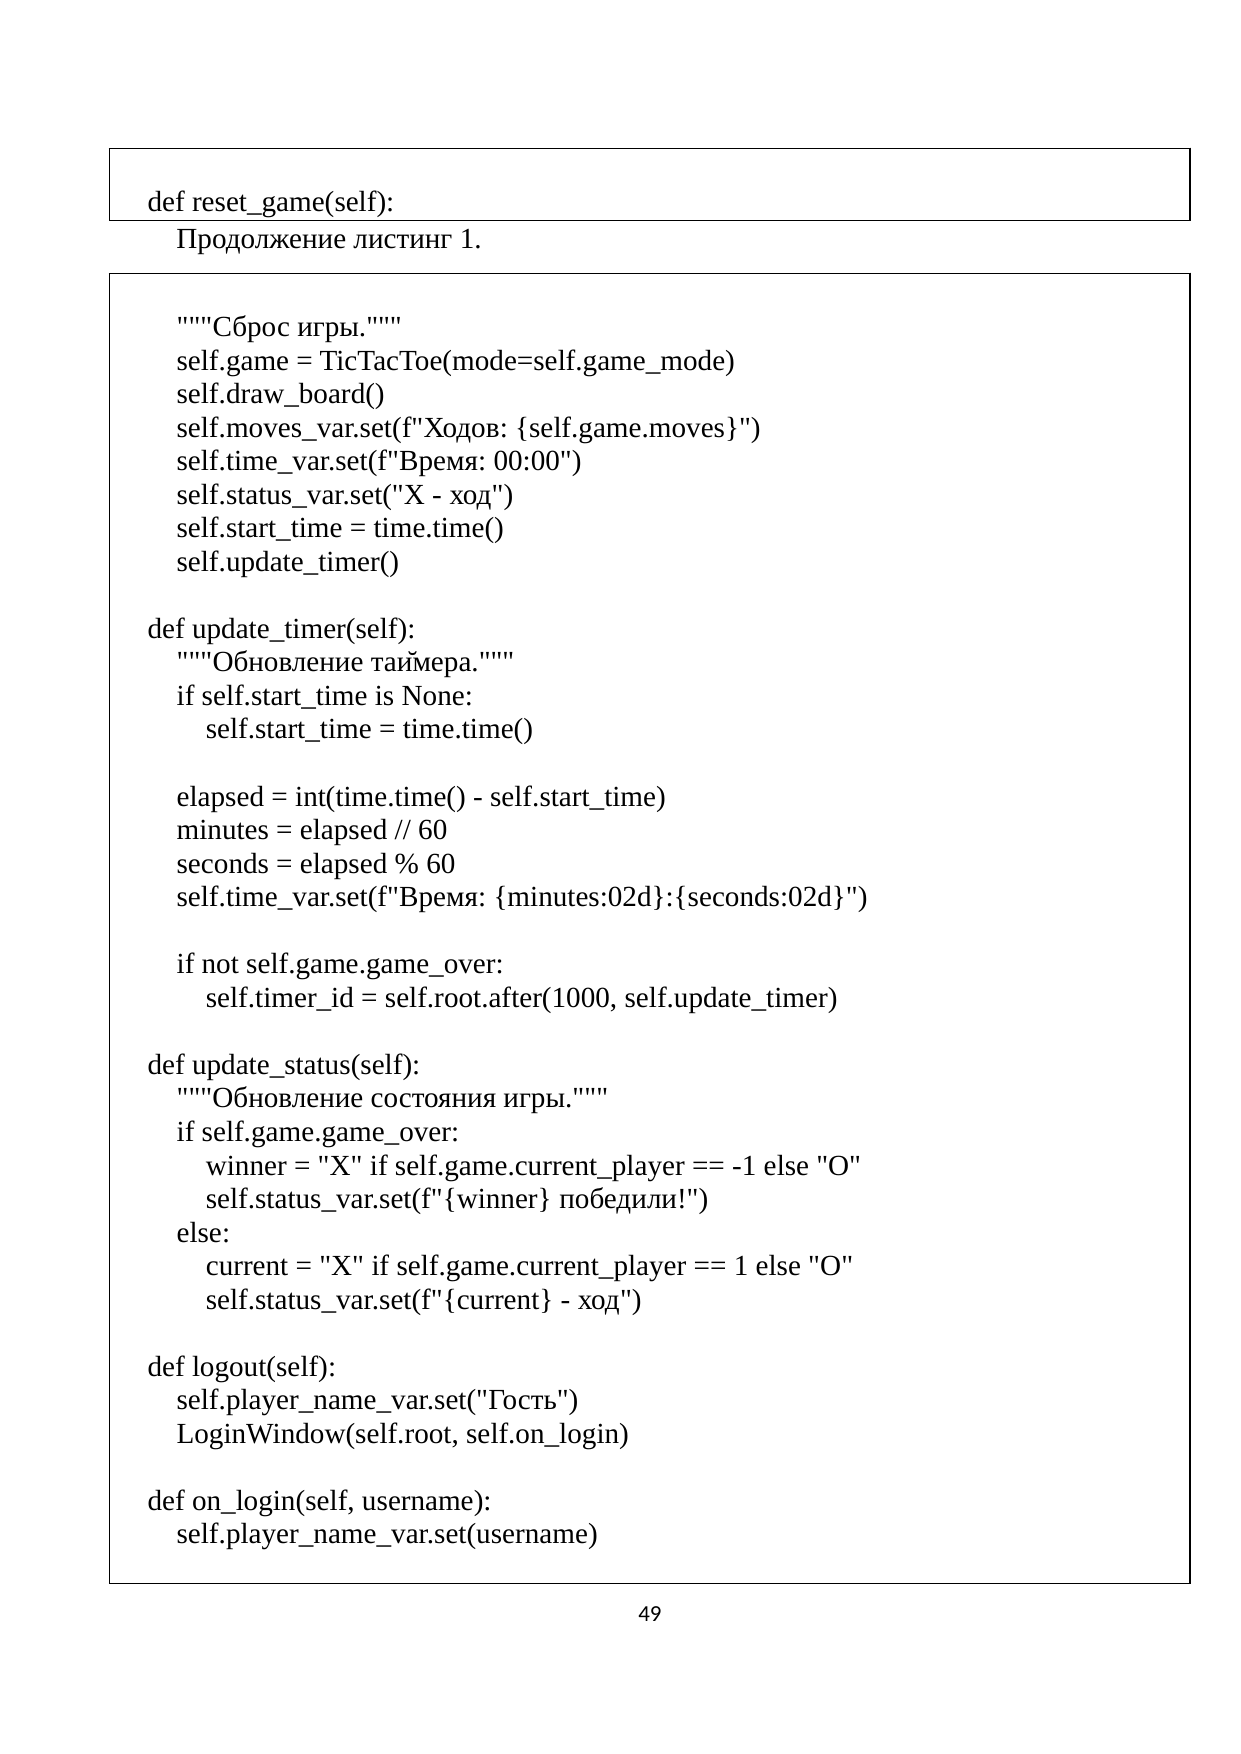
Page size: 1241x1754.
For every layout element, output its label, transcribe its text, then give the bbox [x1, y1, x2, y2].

text def update_timer(self): [118, 611, 1181, 644]
text if self.game.game_over: [118, 1114, 1181, 1148]
text self.start_time = time.time() [118, 510, 1181, 544]
text self.player_name_var.set("Гость") [118, 1382, 1181, 1416]
text self.start_time = time.time() [118, 712, 1181, 745]
text Продолжение листинг 1. [132, 221, 1181, 254]
text elapsed = int(time.time() - self.start_time) [118, 779, 1181, 812]
text current = "X" if self.game.current_player == 1 else "O" [118, 1248, 1181, 1282]
text """Обновление состояния игры.""" [118, 1081, 1181, 1114]
text self.update_timer() [118, 544, 1181, 577]
text self.status_var.set(f"{winner} победили!") [118, 1181, 1181, 1215]
text minutes = elapsed // 60 [118, 812, 1181, 846]
text LoginWindow(self.root, self.on_login) [118, 1416, 1181, 1449]
text """Сброс игры.""" [118, 309, 1181, 343]
text self.status_var.set(f"{current} - ход") [118, 1282, 1181, 1315]
text if self.start_time is None: [118, 678, 1181, 712]
text """Обновление таймера.""" [118, 644, 1181, 678]
text else: [118, 1215, 1181, 1248]
text self.time_var.set(f"Время: 00:00") [118, 443, 1181, 477]
text def logout(self): [118, 1349, 1181, 1382]
text self.time_var.set(f"Время: {minutes:02d}:{seconds:02d}") [118, 879, 1181, 913]
text winner = "X" if self.game.current_player == -1 else "O" [118, 1148, 1181, 1181]
text self.draw_board() [118, 376, 1181, 410]
text def reset_game(self): [110, 181, 1189, 220]
text def on_login(self, username): [118, 1483, 1181, 1517]
text if not self.game.game_over: [118, 946, 1181, 980]
text self.timer_id = self.root.after(1000, self.update_timer) [118, 980, 1181, 1013]
text seconds = elapsed % 60 [118, 846, 1181, 879]
text self.game = TicTacToe(mode=self.game_mode) [118, 343, 1181, 376]
text self.moves_var.set(f"Ходов: {self.game.moves}") [118, 410, 1181, 443]
text self.player_name_var.set(username) [118, 1517, 1181, 1550]
text self.status_var.set("X - ход") [118, 477, 1181, 510]
text def update_status(self): [118, 1047, 1181, 1081]
